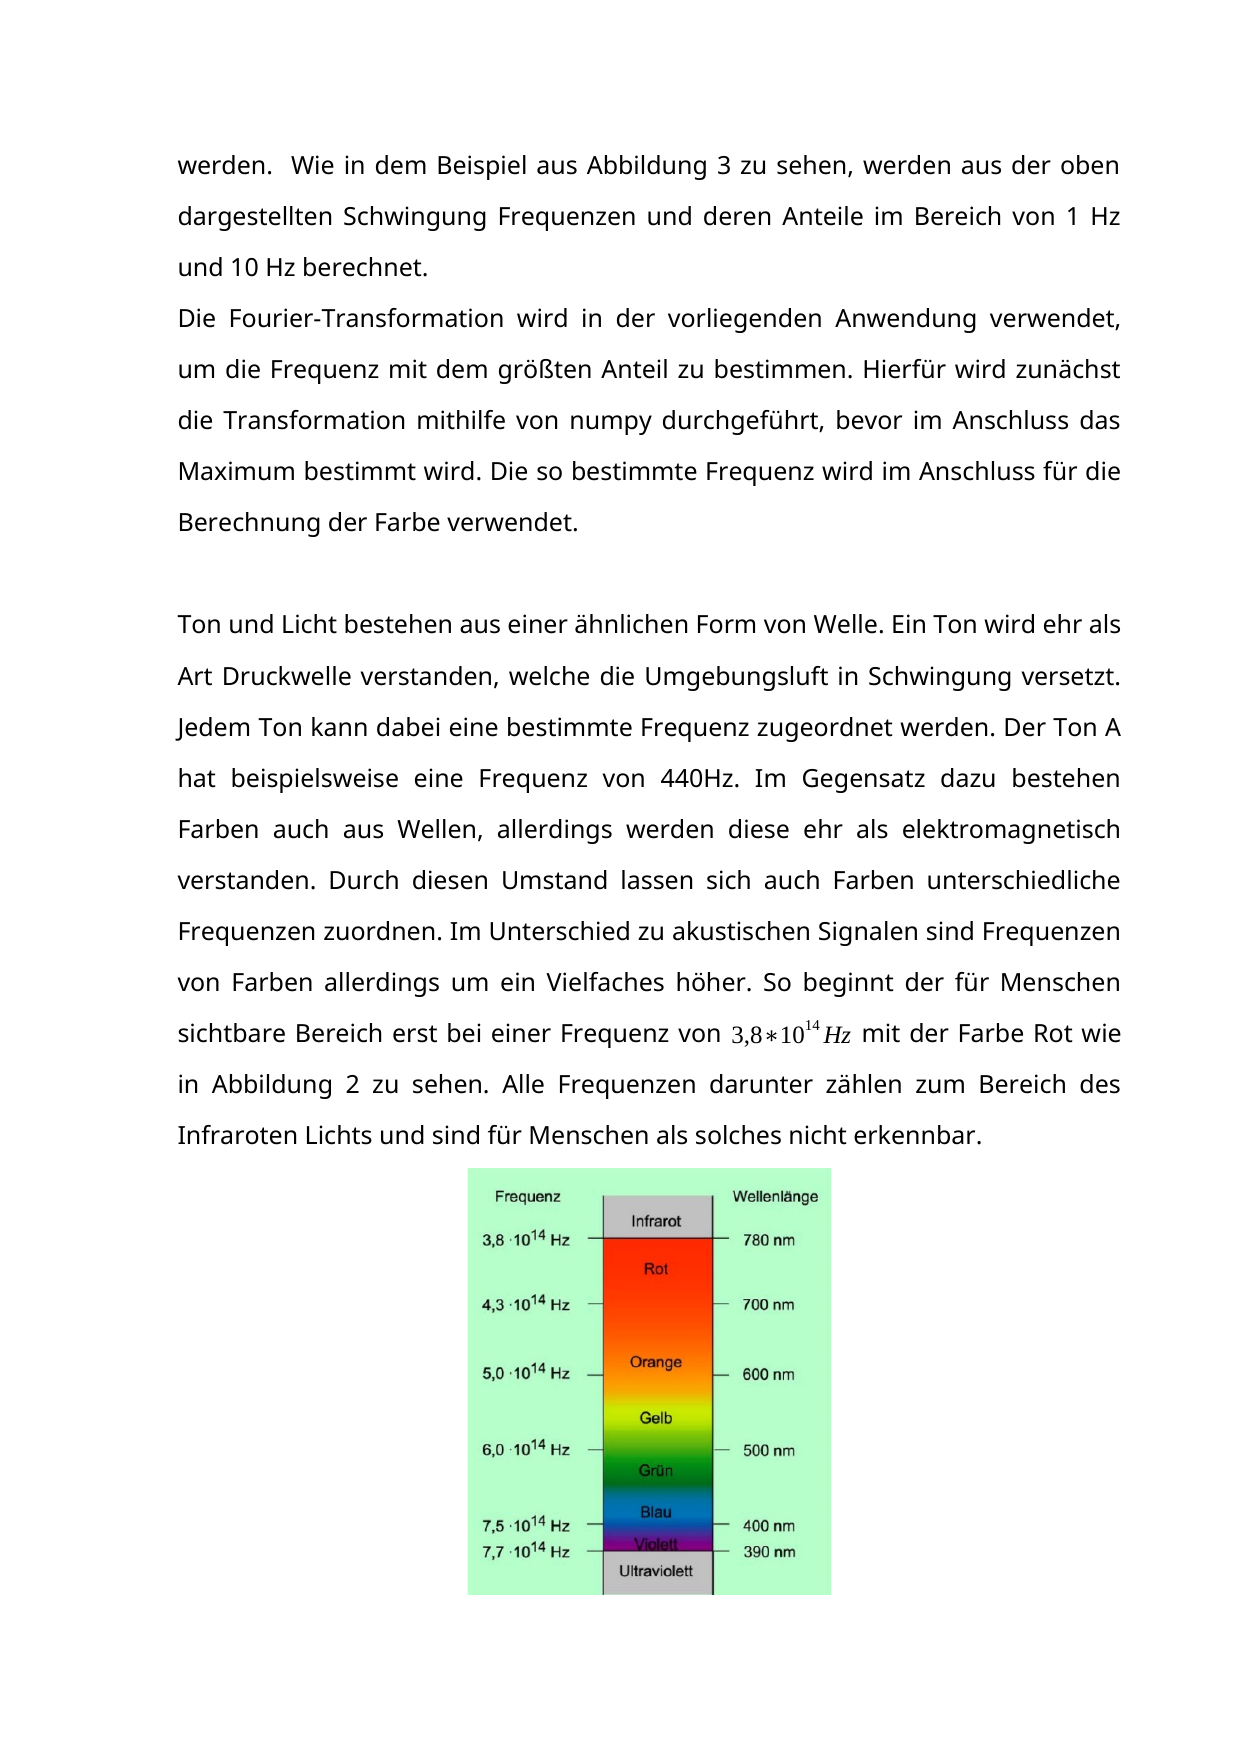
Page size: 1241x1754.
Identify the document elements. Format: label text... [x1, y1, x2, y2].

picture [467, 1168, 832, 1595]
text Ton und Licht bestehen aus einer ähnlichen Form von Welle. Ein Ton wird ehr als Art Druckwelle verstanden, welche die Umgebungsluft in Schwingung versetzt. Jedem Ton kann dabei eine bestimmte Frequenz zugeordnet werden. Der Ton A hat beispielsweise eine Frequenz von 440Hz. Im Gegensatz dazu bestehen Farben auch aus Wellen, allerdings werden diese ehr als elektromagnetisch verstanden. Durch diesen Umstand lassen sich auch Farben unterschiedliche Frequenzen zuordnen. Im Unterschied zu akustischen Signalen sind Frequenzen von Farben allerdings um ein Vielfaches höher. So beginnt der für Menschen sichtbare Bereich erst bei einer Frequenz von mit der Farbe Rot wie in Abbildung 2 zu sehen. Alle Frequenzen darunter zählen zum Bereich des Infraroten Lichts und sind für Menschen als solches nicht erkennbar. [177, 607, 1122, 1152]
text Die Fourier-Transformation wird in der vorliegenden Anwendung verwendet, um die Frequenz mit dem größten Anteil zu bestimmen. Hierfür wird zunächst die Transformation mithilfe von numpy durchgeführt, bevor im Anschluss das Maximum bestimmt wird. Die so bestimmte Frequenz wird im Anschluss für die Berechnung der Farbe verwendet. [177, 301, 1122, 539]
